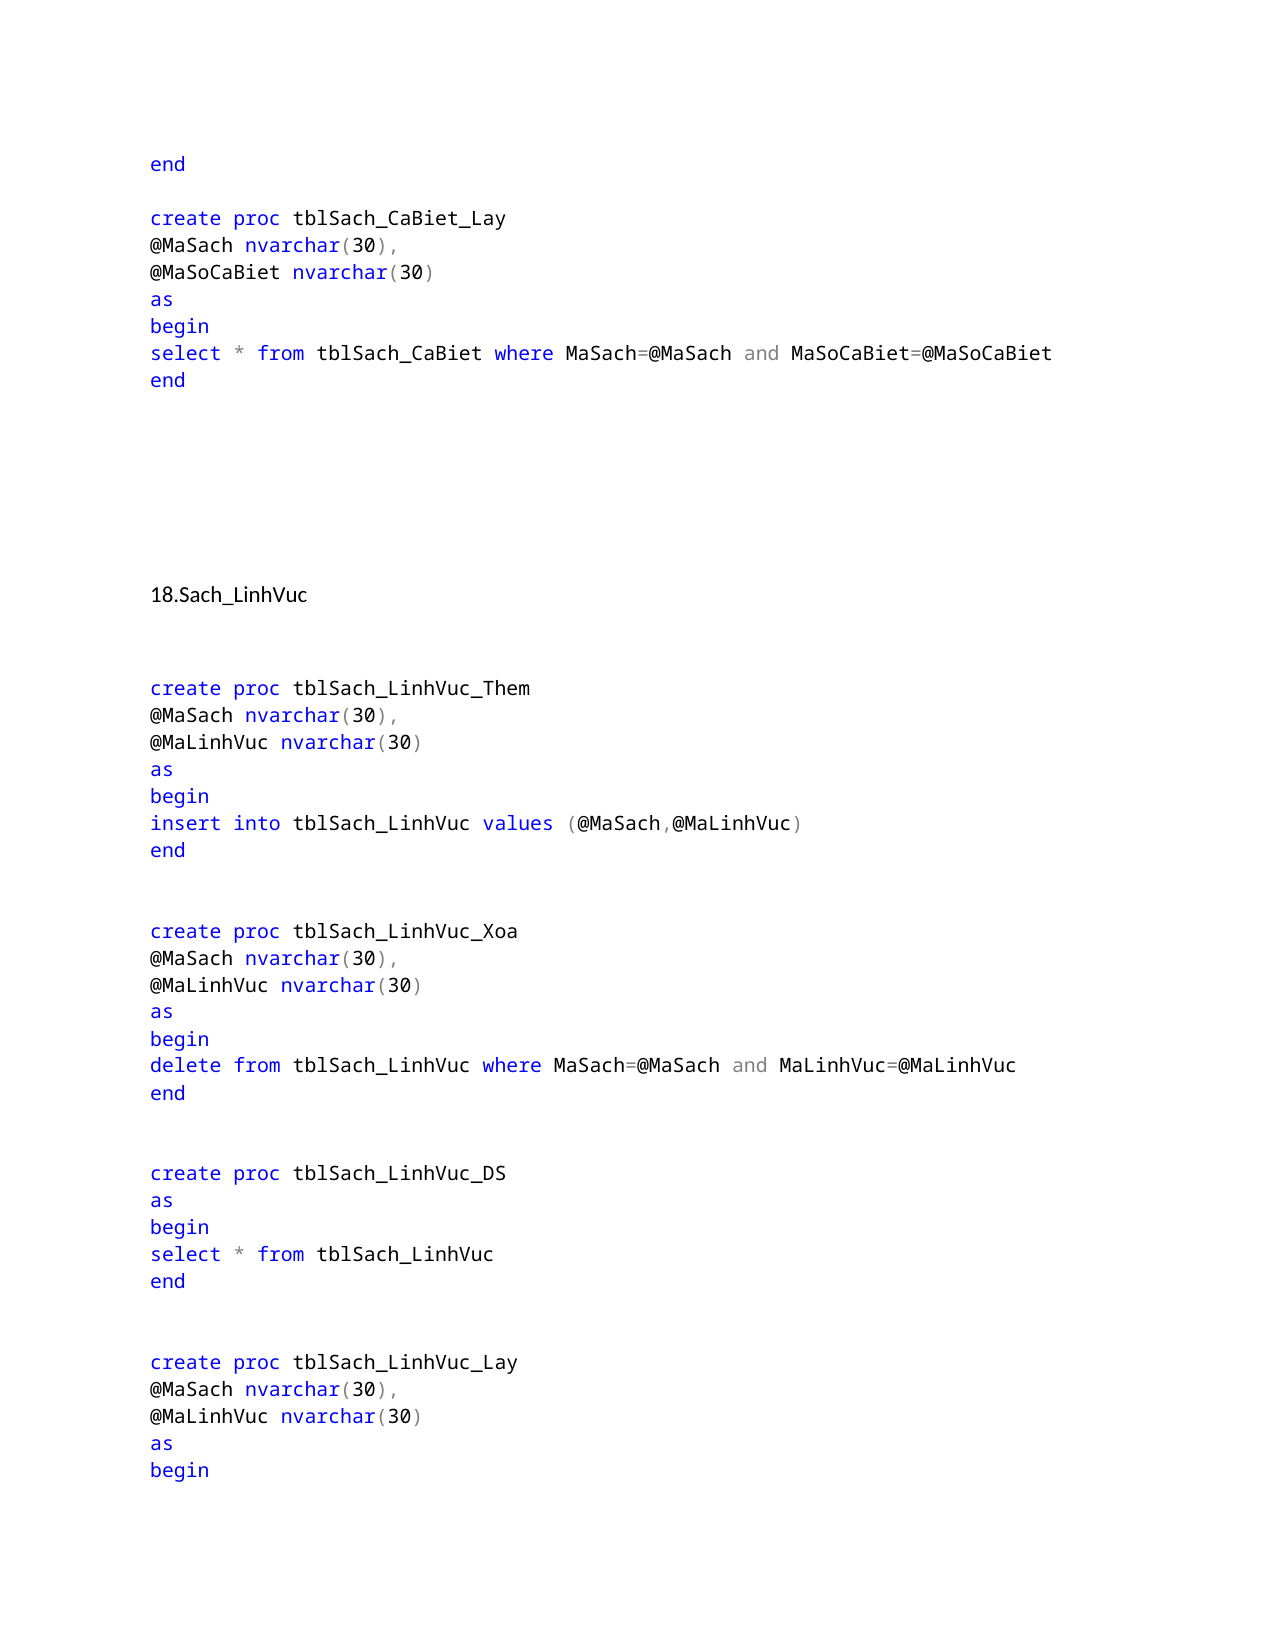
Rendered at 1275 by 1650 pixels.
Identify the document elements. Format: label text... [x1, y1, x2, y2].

text 18.Sach_LinhVuc [150, 580, 1125, 608]
text begin [150, 782, 1125, 809]
text @MaSach nvarchar(30), [150, 231, 1125, 258]
text as [150, 998, 1125, 1025]
text end [150, 1268, 1125, 1294]
text @MaSach nvarchar(30), [150, 944, 1125, 971]
text end [150, 836, 1125, 863]
text create proc tblSach_LinhVuc_Xoa [150, 917, 1125, 944]
text begin [150, 1214, 1125, 1241]
text as [150, 1429, 1125, 1456]
text end [150, 1079, 1125, 1106]
text end [150, 150, 1125, 177]
text begin [150, 1025, 1125, 1052]
text @MaSach nvarchar(30), [150, 701, 1125, 728]
text @MaLinhVuc nvarchar(30) [150, 971, 1125, 998]
text create proc tblSach_LinhVuc_Them [150, 674, 1125, 701]
text insert into tblSach_LinhVuc values (@MaSach,@MaLinhVuc) [150, 809, 1125, 836]
text begin [150, 312, 1125, 339]
text @MaLinhVuc nvarchar(30) [150, 728, 1125, 755]
text select * from tblSach_CaBiet where MaSach=@MaSach and MaSoCaBiet=@MaSoCaBiet [150, 339, 1125, 366]
text as [150, 1187, 1125, 1214]
text select * from tblSach_LinhVuc [150, 1241, 1125, 1268]
text @MaLinhVuc nvarchar(30) [150, 1402, 1125, 1429]
text @MaSoCaBiet nvarchar(30) [150, 258, 1125, 285]
text create proc tblSach_LinhVuc_Lay [150, 1348, 1125, 1376]
text as [150, 285, 1125, 312]
text end [150, 366, 1125, 393]
text delete from tblSach_LinhVuc where MaSach=@MaSach and MaLinhVuc=@MaLinhVuc [150, 1052, 1125, 1079]
text create proc tblSach_LinhVuc_DS [150, 1160, 1125, 1187]
text begin [150, 1456, 1125, 1483]
text as [150, 755, 1125, 782]
text create proc tblSach_CaBiet_Lay [150, 204, 1125, 231]
text @MaSach nvarchar(30), [150, 1376, 1125, 1402]
